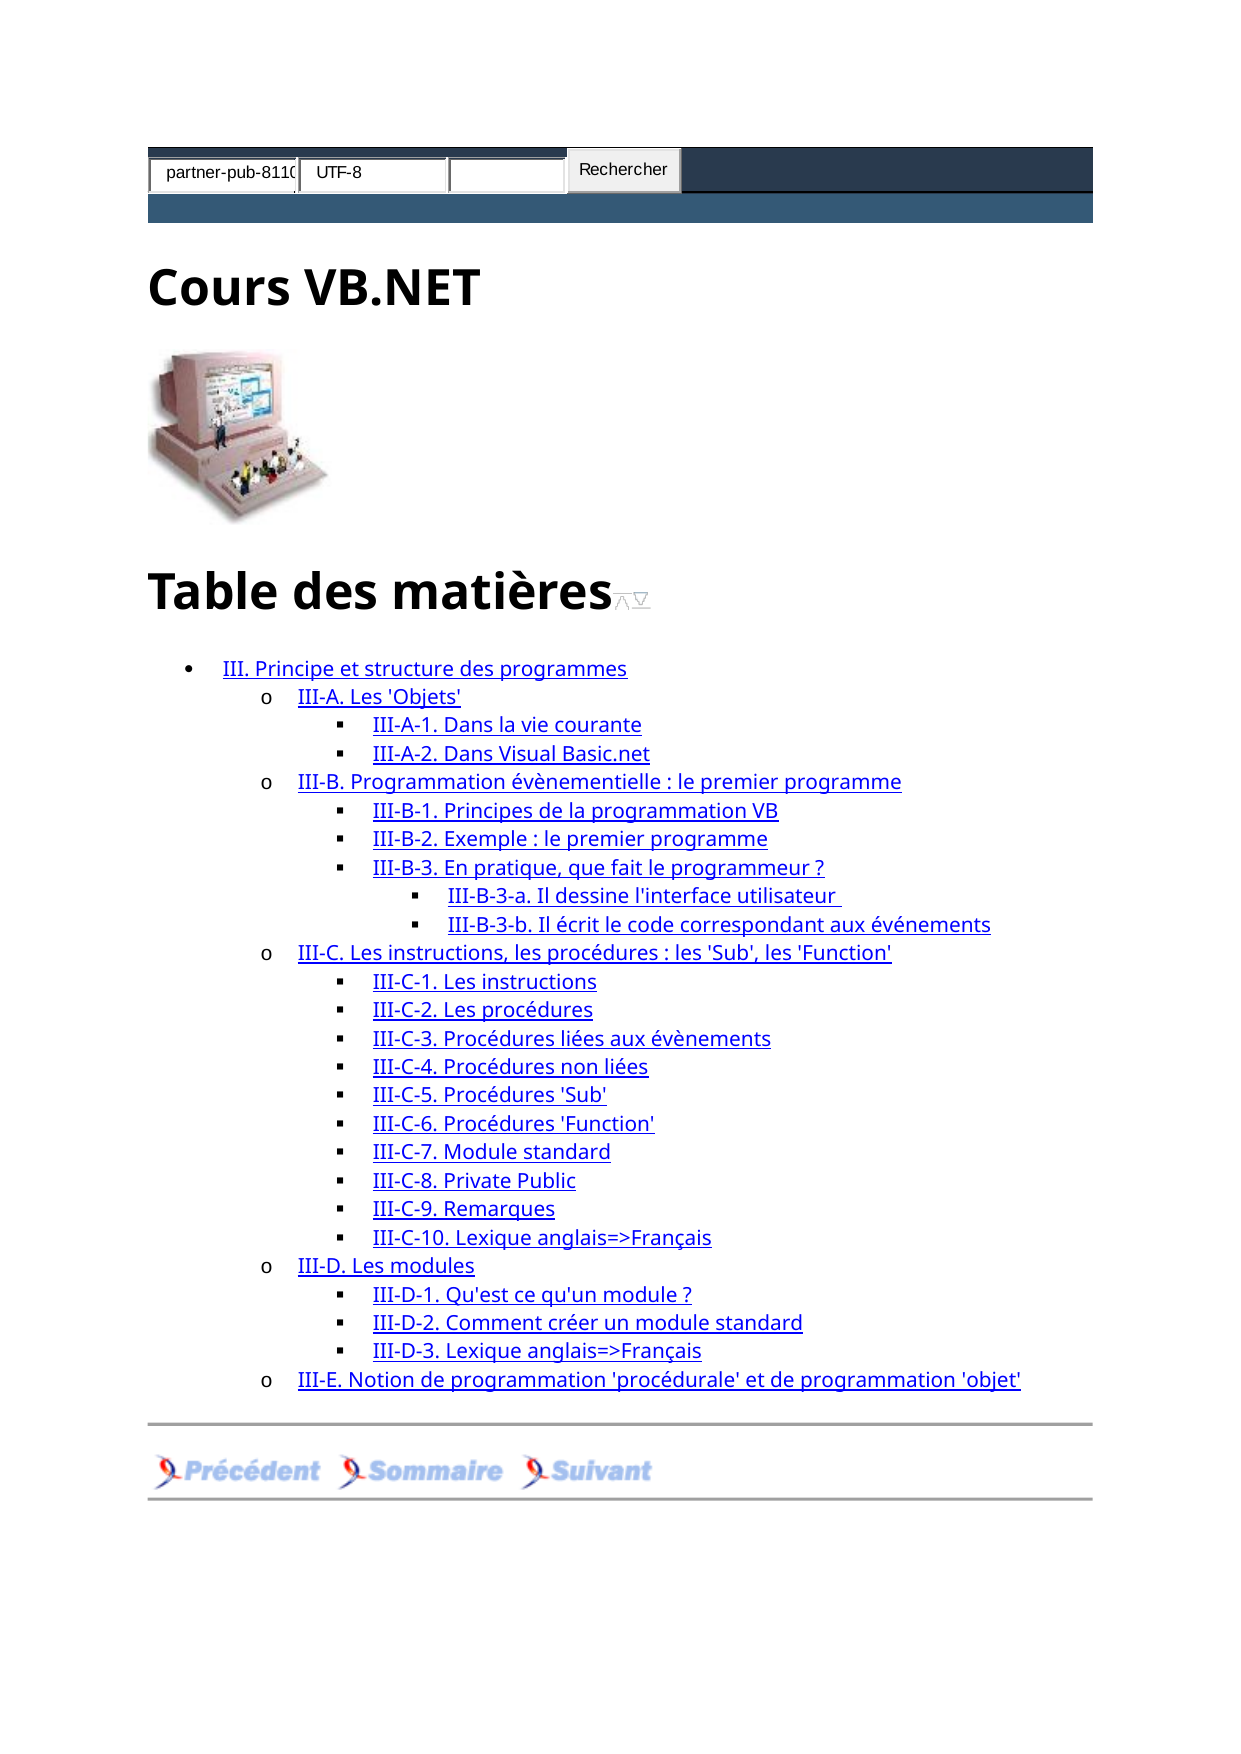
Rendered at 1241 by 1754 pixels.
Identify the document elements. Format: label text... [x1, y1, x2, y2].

text Cours VB.NET [148, 252, 1093, 320]
list III-C-1. Les instructions [335, 967, 1093, 995]
list III-B-3-a. Il dessine l'interface utilisateur [410, 881, 1093, 910]
list III-A-1. Dans la vie courante [335, 711, 1093, 739]
list III-B. Programmation évènementielle : le premier programme [260, 767, 1093, 796]
list III-C-9. Remarques [335, 1194, 1093, 1223]
text Table des matières [148, 556, 1093, 624]
list III-C-10. Lexique anglais=>Français [335, 1223, 1093, 1251]
list III-C-7. Module standard [335, 1137, 1093, 1166]
list III-C-6. Procédures 'Function' [335, 1109, 1093, 1137]
list III-B-3-b. Il écrit le code correspondant aux événements [410, 910, 1093, 938]
list III-C-5. Procédures 'Sub' [335, 1081, 1093, 1109]
list III-C-2. Les procédures [335, 995, 1093, 1024]
list III-D. Les modules [260, 1251, 1093, 1280]
list III-C. Les instructions, les procédures : les 'Sub', les 'Function' [260, 938, 1093, 967]
list III-A. Les 'Objets' [260, 682, 1093, 711]
list III-A-2. Dans Visual Basic.net [335, 739, 1093, 767]
list III-D-2. Comment créer un module standard [335, 1308, 1093, 1337]
list III-B-1. Principes de la programmation VB [335, 796, 1093, 824]
list III-D-3. Lexique anglais=>Français [335, 1337, 1093, 1365]
list III-C-4. Procédures non liées [335, 1052, 1093, 1081]
list III-B-2. Exemple : le premier programme [335, 824, 1093, 853]
list III. Principe et structure des programmes [185, 654, 1093, 682]
list III-E. Notion de programmation 'procédurale' et de programmation 'objet' [260, 1365, 1093, 1393]
list III-C-8. Private Public [335, 1166, 1093, 1194]
picture [613, 592, 651, 610]
list III-D-1. Qu'est ce qu'un module ? [335, 1280, 1093, 1308]
picture [147, 1450, 665, 1497]
list III-B-3. En pratique, que fait le programmeur ? [335, 853, 1093, 881]
list III-C-3. Procédures liées aux évènements [335, 1024, 1093, 1052]
picture [147, 349, 332, 528]
